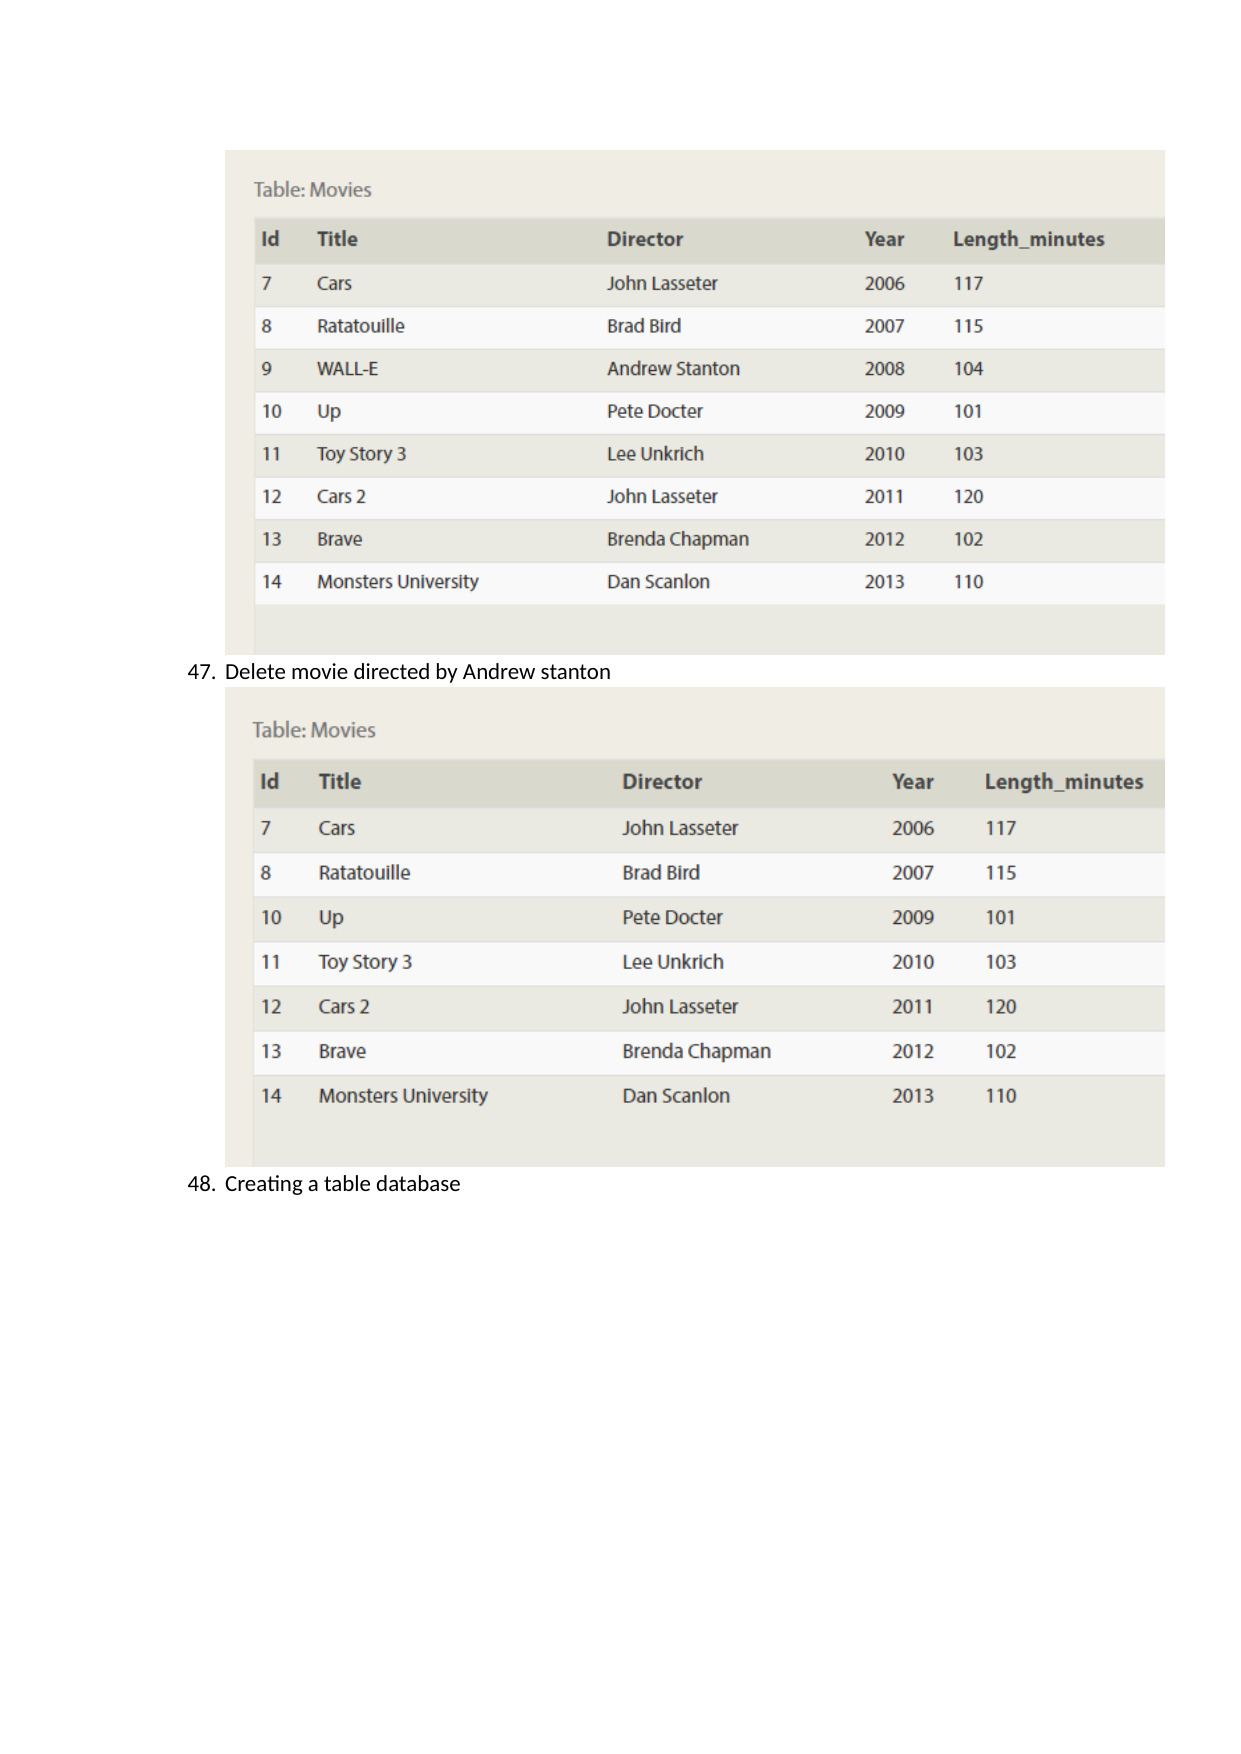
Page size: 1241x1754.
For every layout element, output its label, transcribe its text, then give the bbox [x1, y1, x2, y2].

picture [225, 150, 1166, 655]
list Creating a table database [187, 1169, 1090, 1197]
picture [225, 687, 1166, 1167]
list Delete movie directed by Andrew stanton [187, 657, 1090, 685]
